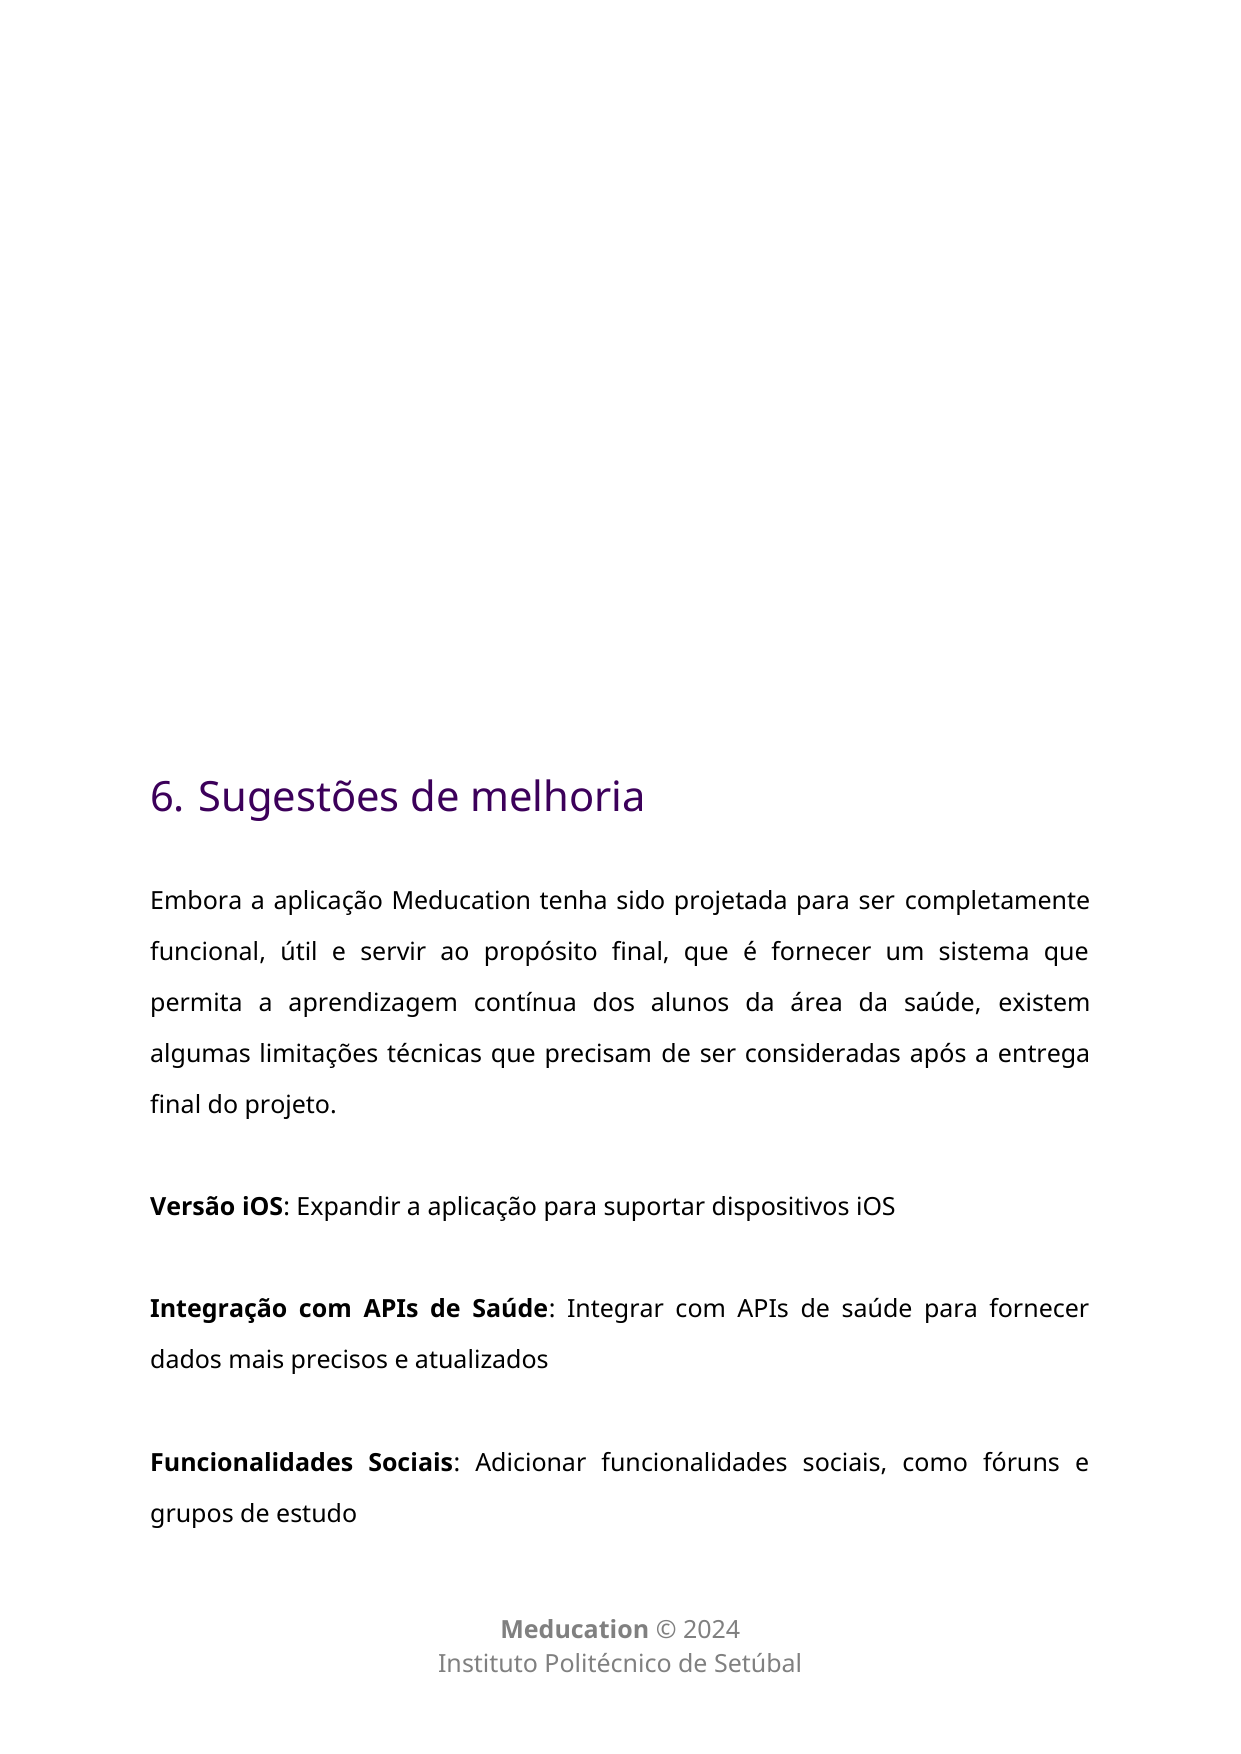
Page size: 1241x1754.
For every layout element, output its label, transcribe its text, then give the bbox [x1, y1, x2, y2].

text Integração com APIs de Saúde: Integrar com APIs de saúde para fornecer dados mais precisos e atualizados [150, 1427, 1090, 1512]
text Versão iOS: Expandir a aplicação para suportar dispositivos iOS [150, 1325, 1090, 1359]
text Embora a aplicação Meducation tenha sido projetada para ser completamente funcional, útil e servir ao propósito final, que é fornecer um sistema que permita a aprendizagem contínua dos alunos da área da saúde, existem algumas limitações técnicas que precisam de ser consideradas após a entrega final do projeto. [150, 1019, 1090, 1257]
subtitle Sugestões de melhoria [150, 903, 1090, 959]
